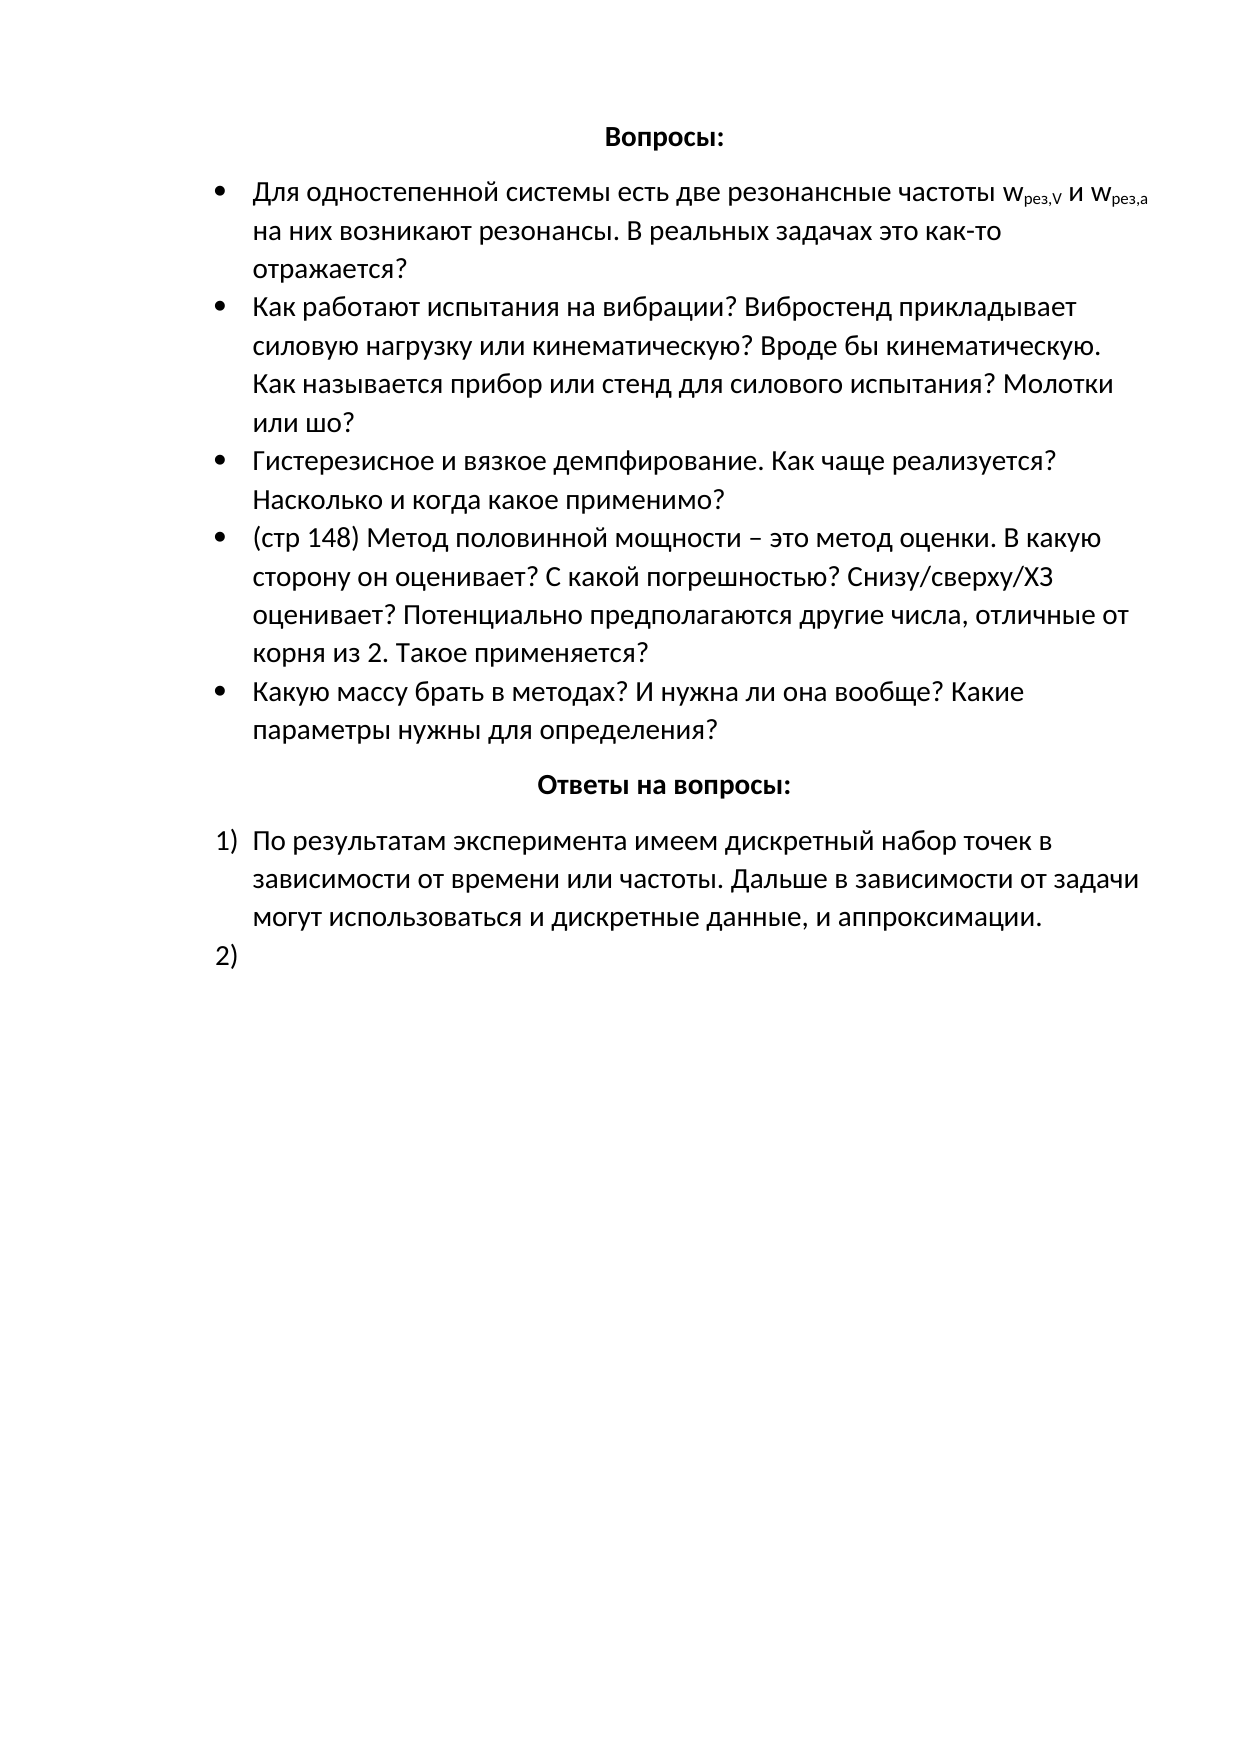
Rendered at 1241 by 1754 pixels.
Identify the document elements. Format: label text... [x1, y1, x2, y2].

text Вопросы: [177, 118, 1152, 154]
list (стр 148) Метод половинной мощности – это метод оценки. В какую сторону он оценивает? С какой погрешностью? Снизу/сверху/ХЗ оценивает? Потенциально предполагаются другие числа, отличные от корня из 2. Такое применяется? [215, 519, 1152, 670]
list Для одностепенной системы есть две резонансные частоты wрез,V и wрез,а на них возникают резонансы. В реальных задачах это как-то отражается? [215, 173, 1152, 286]
text Ответы на вопросы: [177, 766, 1152, 802]
list Какую массу брать в методах? И нужна ли она вообще? Какие параметры нужны для определения? [215, 673, 1152, 747]
list Как работают испытания на вибрации? Вибростенд прикладывает силовую нагрузку или кинематическую? Вроде бы кинематическую. Как называется прибор или стенд для силового испытания? Молотки или шо? [215, 288, 1152, 439]
list Гистерезисное и вязкое демпфирование. Как чаще реализуется? Насколько и когда какое применимо? [215, 442, 1152, 516]
list По результатам эксперимента имеем дискретный набор точек в зависимости от времени или частоты. Дальше в зависимости от задачи могут использоваться и дискретные данные, и аппроксимации. [215, 822, 1152, 934]
